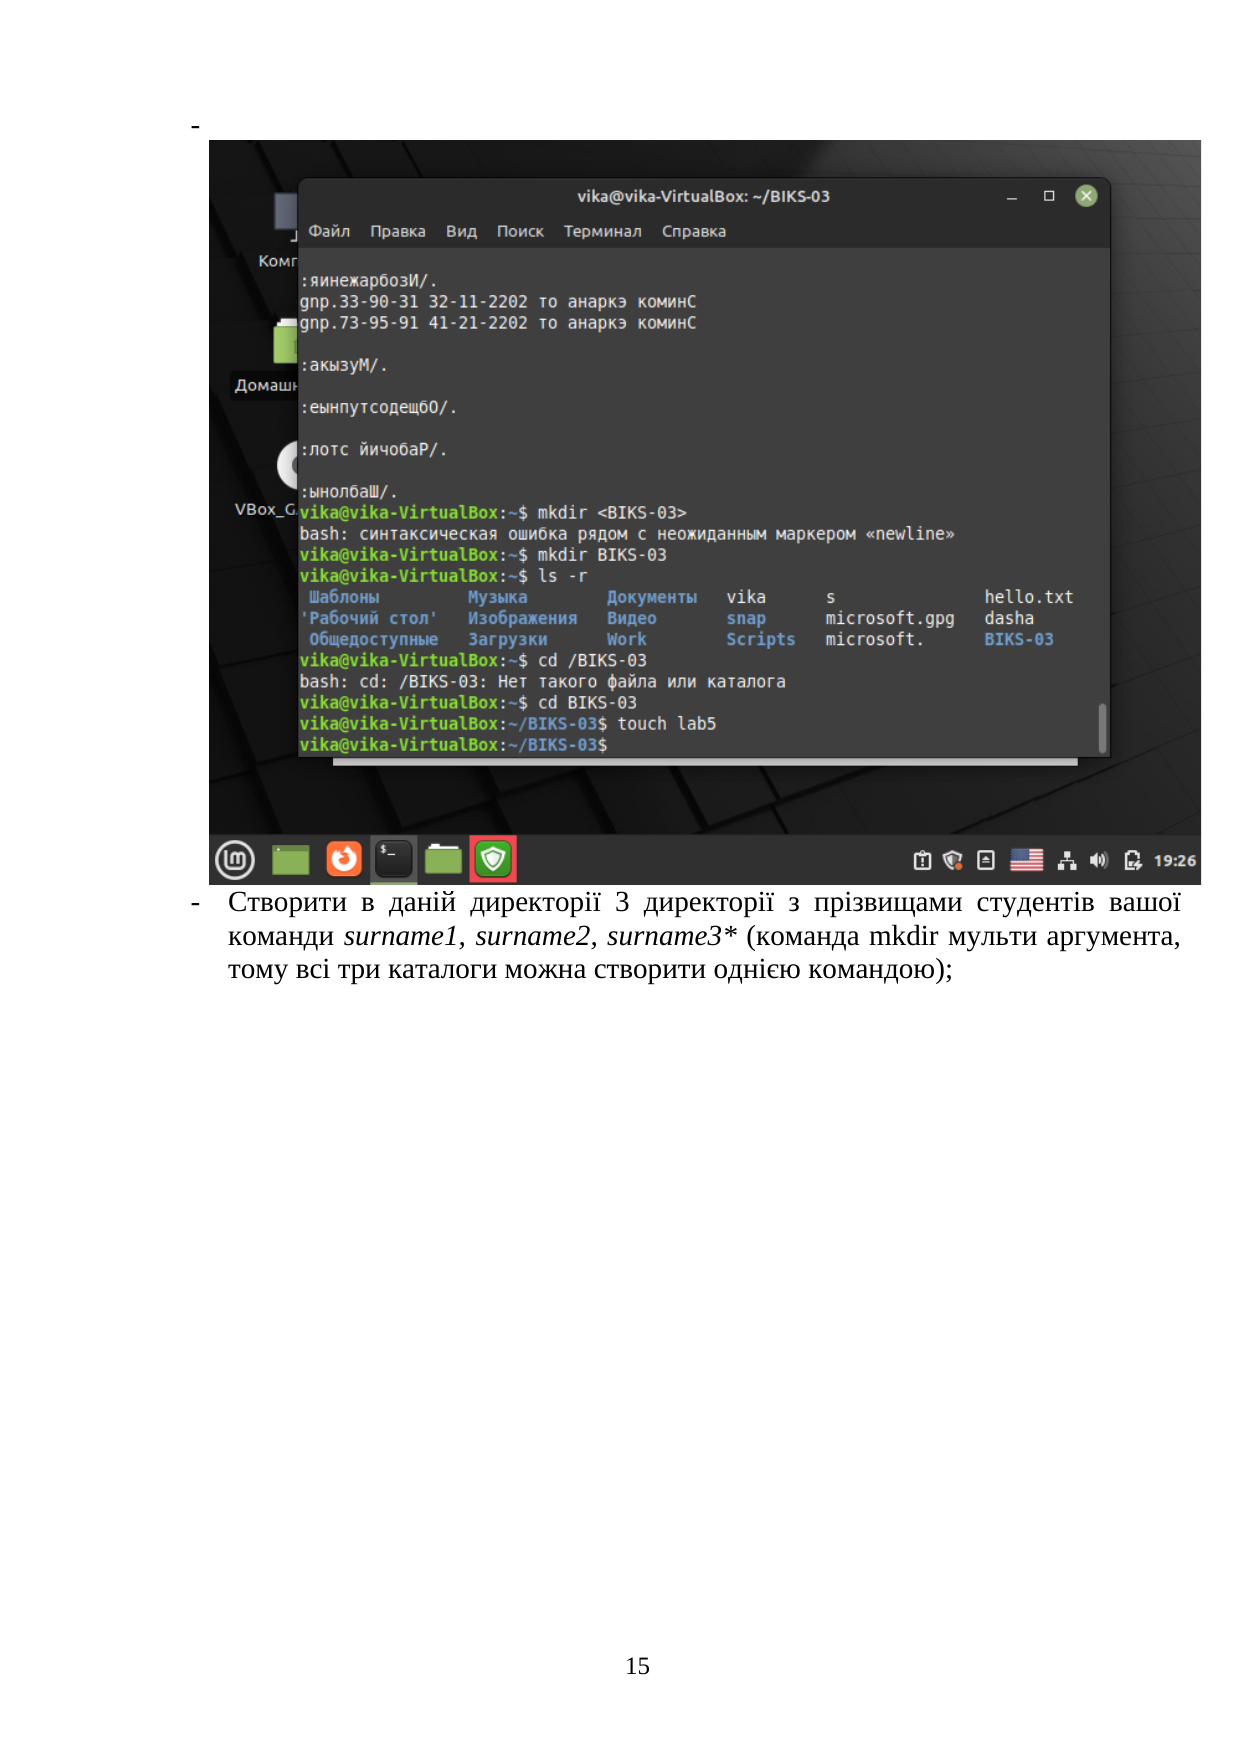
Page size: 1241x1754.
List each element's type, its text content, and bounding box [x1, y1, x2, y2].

list Створити в даній директорії 3 директорії з прізвищами студентів вашої команди surname1, surname2, surname3* (команда mkdir мульти аргумента, тому всі три каталоги можна створити однією командою); [190, 884, 1181, 985]
